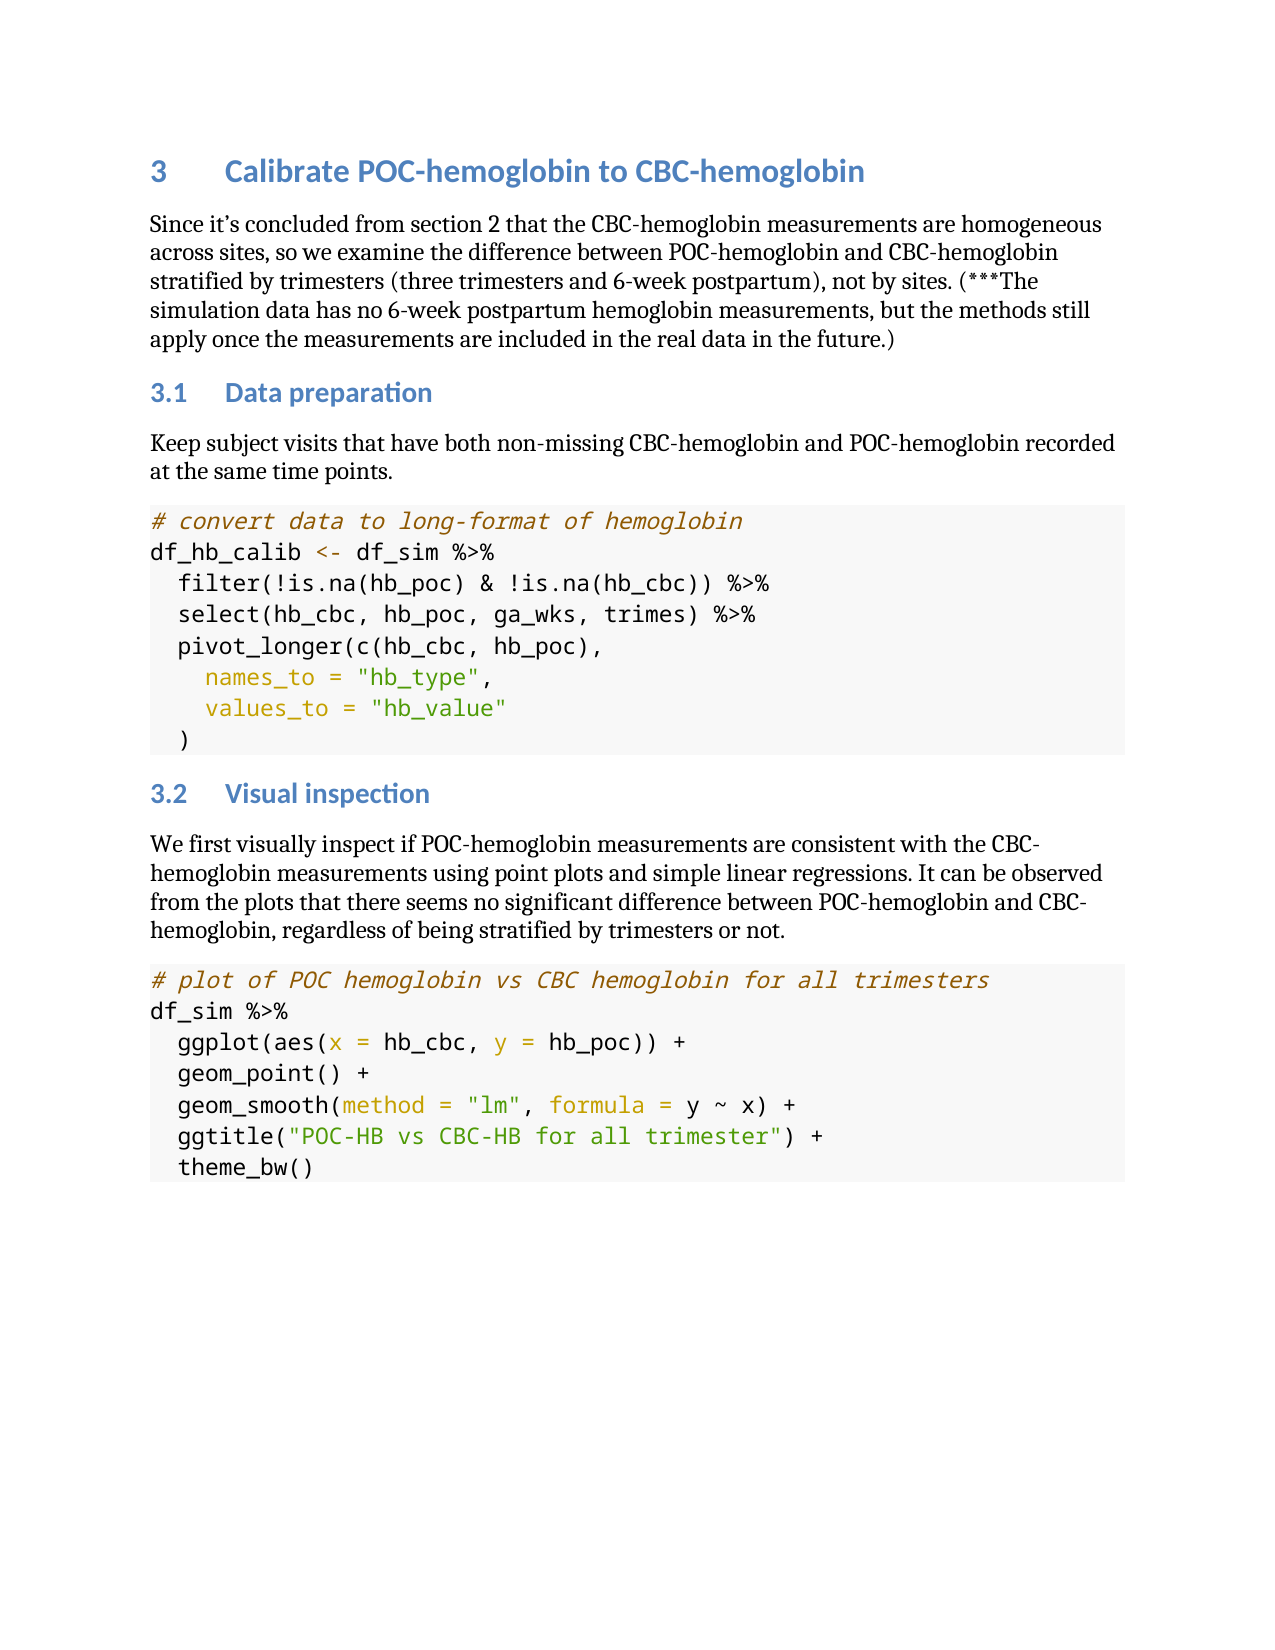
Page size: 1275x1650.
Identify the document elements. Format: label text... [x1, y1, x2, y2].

text # convert data to long-format of hemoglobin df_hb_calib <- df_sim %>% filter(!is.na(hb_poc) & !is.na(hb_cbc)) %>% select(hb_cbc, hb_poc, ga_wks, trimes) %>% pivot_longer(c(hb_cbc, hb_poc), names_to = "hb_type", values_to = "hb_value" ) [150, 505, 1125, 755]
text Since it’s concluded from section 2 that the CBC-hemoglobin measurements are homogeneous across sites, so we examine the difference between POC-hemoglobin and CBC-hemoglobin stratified by trimesters (three trimesters and 6-week postpartum), not by sites. (***The simulation data has no 6-week postpartum hemoglobin measurements, but the methods still apply once the measurements are included in the real data in the future.) [150, 209, 1125, 353]
subtitle 3 Calibrate POC-hemoglobin to CBC-hemoglobin [150, 150, 1125, 191]
text # plot of POC hemoglobin vs CBC hemoglobin for all trimesters df_sim %>% ggplot(aes(x = hb_cbc, y = hb_poc)) + geom_point() + geom_smooth(method = "lm", formula = y ~ x) + ggtitle("POC-HB vs CBC-HB for all trimester") + theme_bw() [150, 964, 1125, 1182]
subtitle 3.2 Visual inspection [150, 776, 1125, 811]
subtitle 3.1 Data preparation [150, 374, 1125, 410]
text Keep subject visits that have both non-missing CBC-hemoglobin and POC-hemoglobin recorded at the same time points. [150, 428, 1125, 486]
text We first visually inspect if POC-hemoglobin measurements are consistent with the CBC-hemoglobin measurements using point plots and simple linear regressions. It can be observed from the plots that there seems no significant difference between POC-hemoglobin and CBC-hemoglobin, regardless of being stratified by trimesters or not. [150, 830, 1125, 945]
